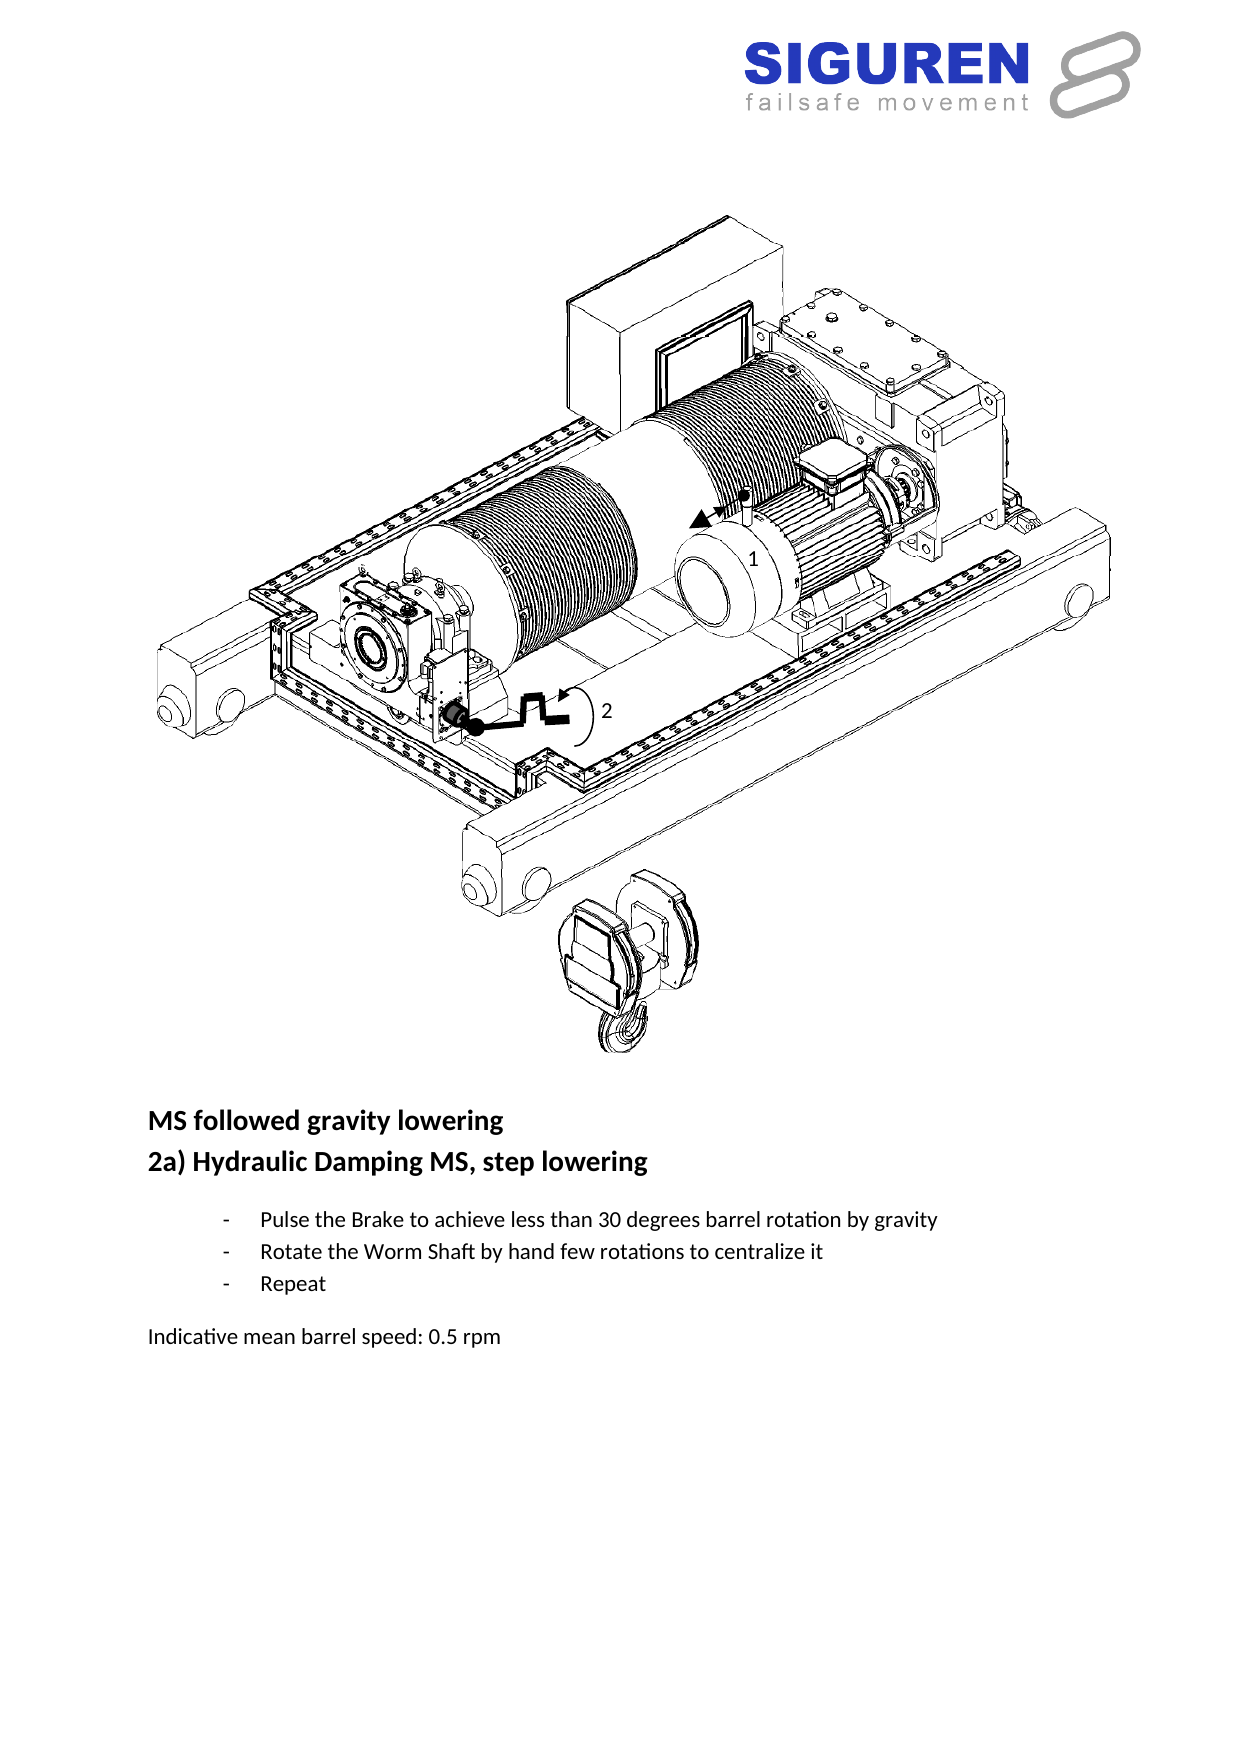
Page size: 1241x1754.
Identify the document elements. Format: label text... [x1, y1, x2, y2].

list Pulse the Brake to achieve less than 30 degrees barrel rotation by gravity [223, 1205, 1093, 1233]
list Repeat [223, 1269, 1093, 1297]
text Indicative mean barrel speed: 0.5 rpm [148, 1322, 1093, 1350]
list Rotate the Worm Shaft by hand few rotations to centralize it [223, 1237, 1093, 1265]
picture [142, 214, 1120, 1053]
picture [742, 31, 1141, 119]
text MS followed gravity lowering 2a) Hydraulic Damping MS, step lowering [148, 1102, 1093, 1178]
